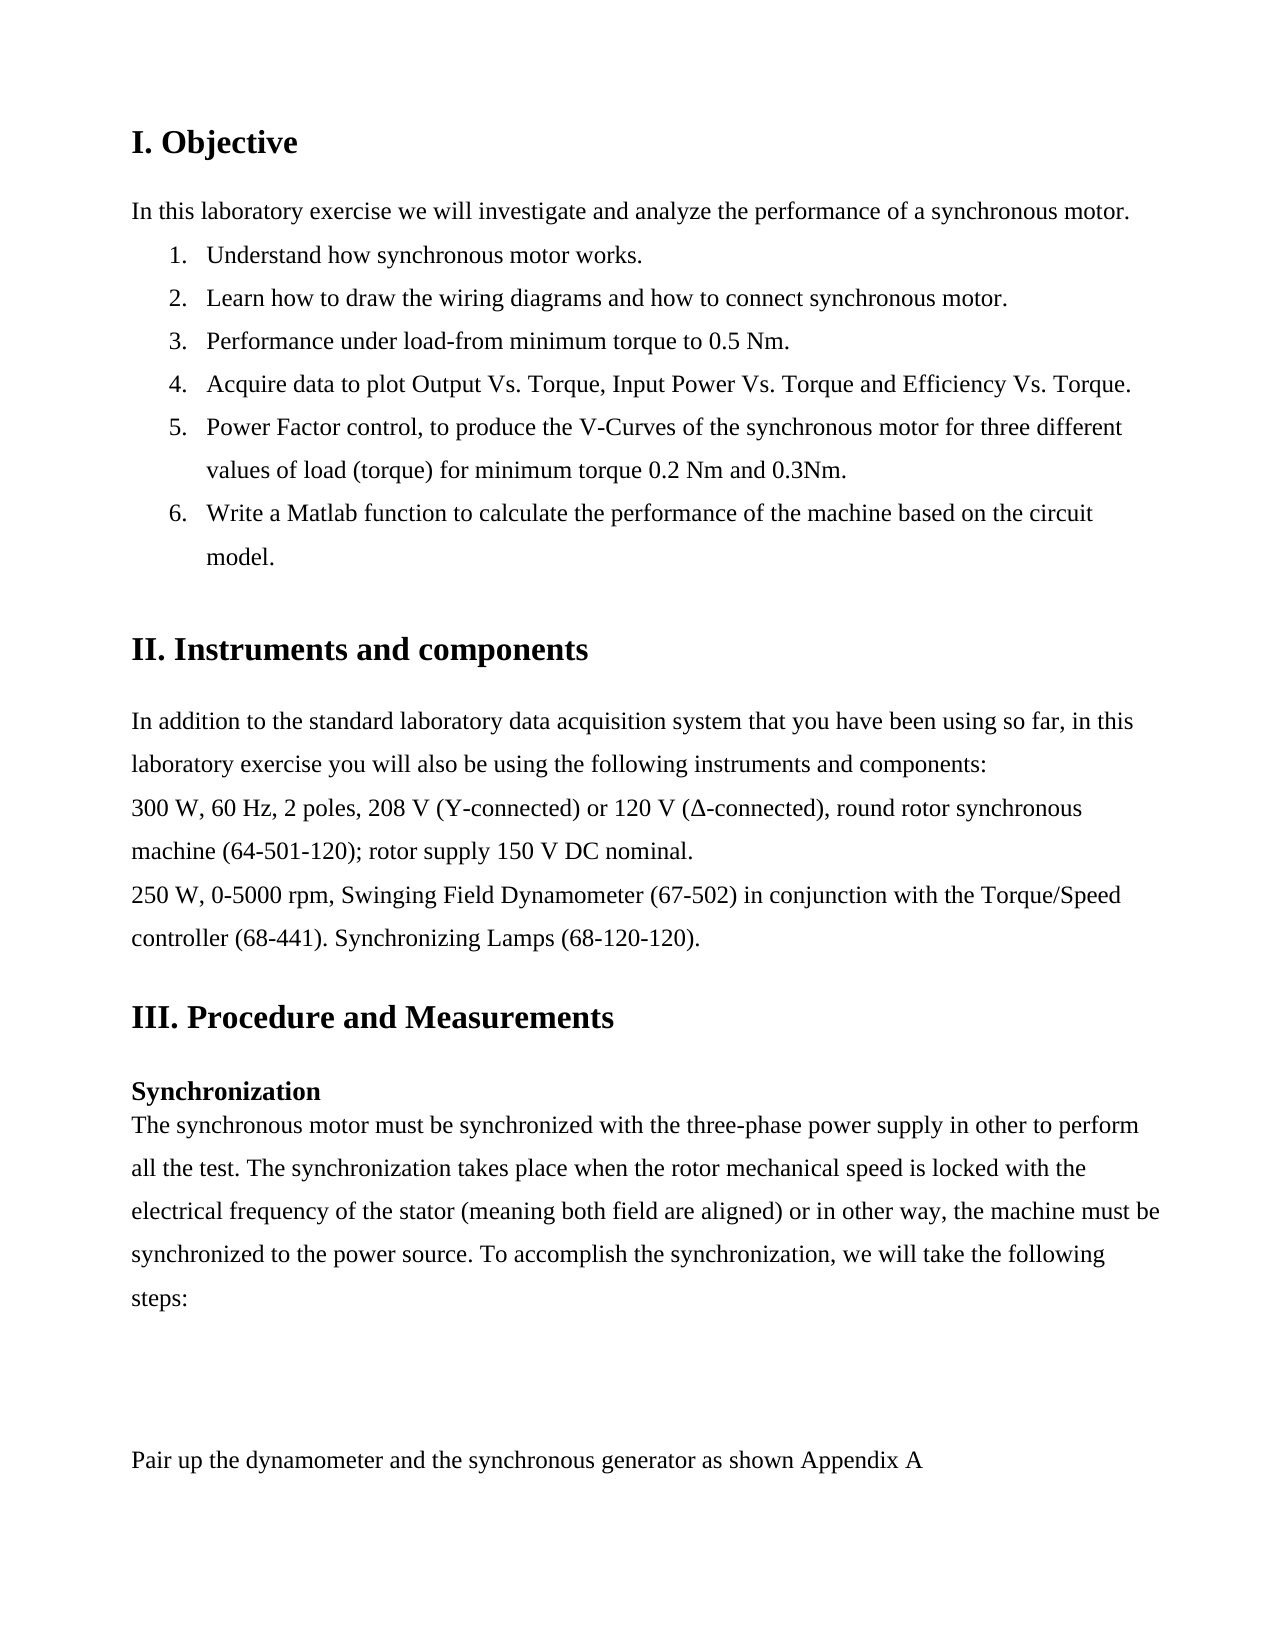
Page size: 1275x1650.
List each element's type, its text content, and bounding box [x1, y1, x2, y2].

text In this laboratory exercise we will investigate and analyze the performance of a synchronous motor. [131, 196, 1162, 224]
subtitle III. Procedure and Measurements [131, 998, 1162, 1036]
list Understand how synchronous motor works. [169, 240, 1162, 268]
text In addition to the standard laboratory data acquisition system that you have been using so far, in this laboratory exercise you will also be using the following instruments and components: [131, 706, 1162, 778]
subtitle II. Instruments and components [131, 629, 1162, 667]
text 300 W, 60 Hz, 2 poles, 208 V (Y-connected) or 120 V (Δ-connected), round rotor synchronous machine (64-501-120); rotor supply 150 V DC nominal. [131, 793, 1162, 865]
text The synchronous motor must be synchronized with the three-phase power supply in other to perform all the test. The synchronization takes place when the rotor mechanical speed is locked with the electrical frequency of the stator (meaning both field are aligned) or in other way, the machine must be synchronized to the power source. To accomplish the synchronization, we will take the following steps: [131, 1110, 1162, 1311]
text Pair up the dynamometer and the synchronous generator as shown Appendix A [131, 1445, 1162, 1474]
subtitle I. Objective [131, 122, 1162, 160]
list Acquire data to plot Output Vs. Torque, Input Power Vs. Torque and Efficiency Vs. Torque. [169, 369, 1162, 398]
list Learn how to draw the wiring diagrams and how to connect synchronous motor. [169, 283, 1162, 312]
subtitle Synchronization [131, 1075, 1162, 1106]
list Write a Matlab function to calculate the performance of the machine based on the circuit model. [169, 498, 1162, 570]
text 250 W, 0-5000 rpm, Swinging Field Dynamometer (67-502) in conjunction with the Torque/Speed controller (68-441). Synchronizing Lamps (68-120-120). [131, 880, 1162, 952]
list Performance under load-from minimum torque to 0.5 Nm. [169, 326, 1162, 355]
list Power Factor control, to produce the V-Curves of the synchronous motor for three different values of load (torque) for minimum torque 0.2 Nm and 0.3Nm. [169, 412, 1162, 484]
